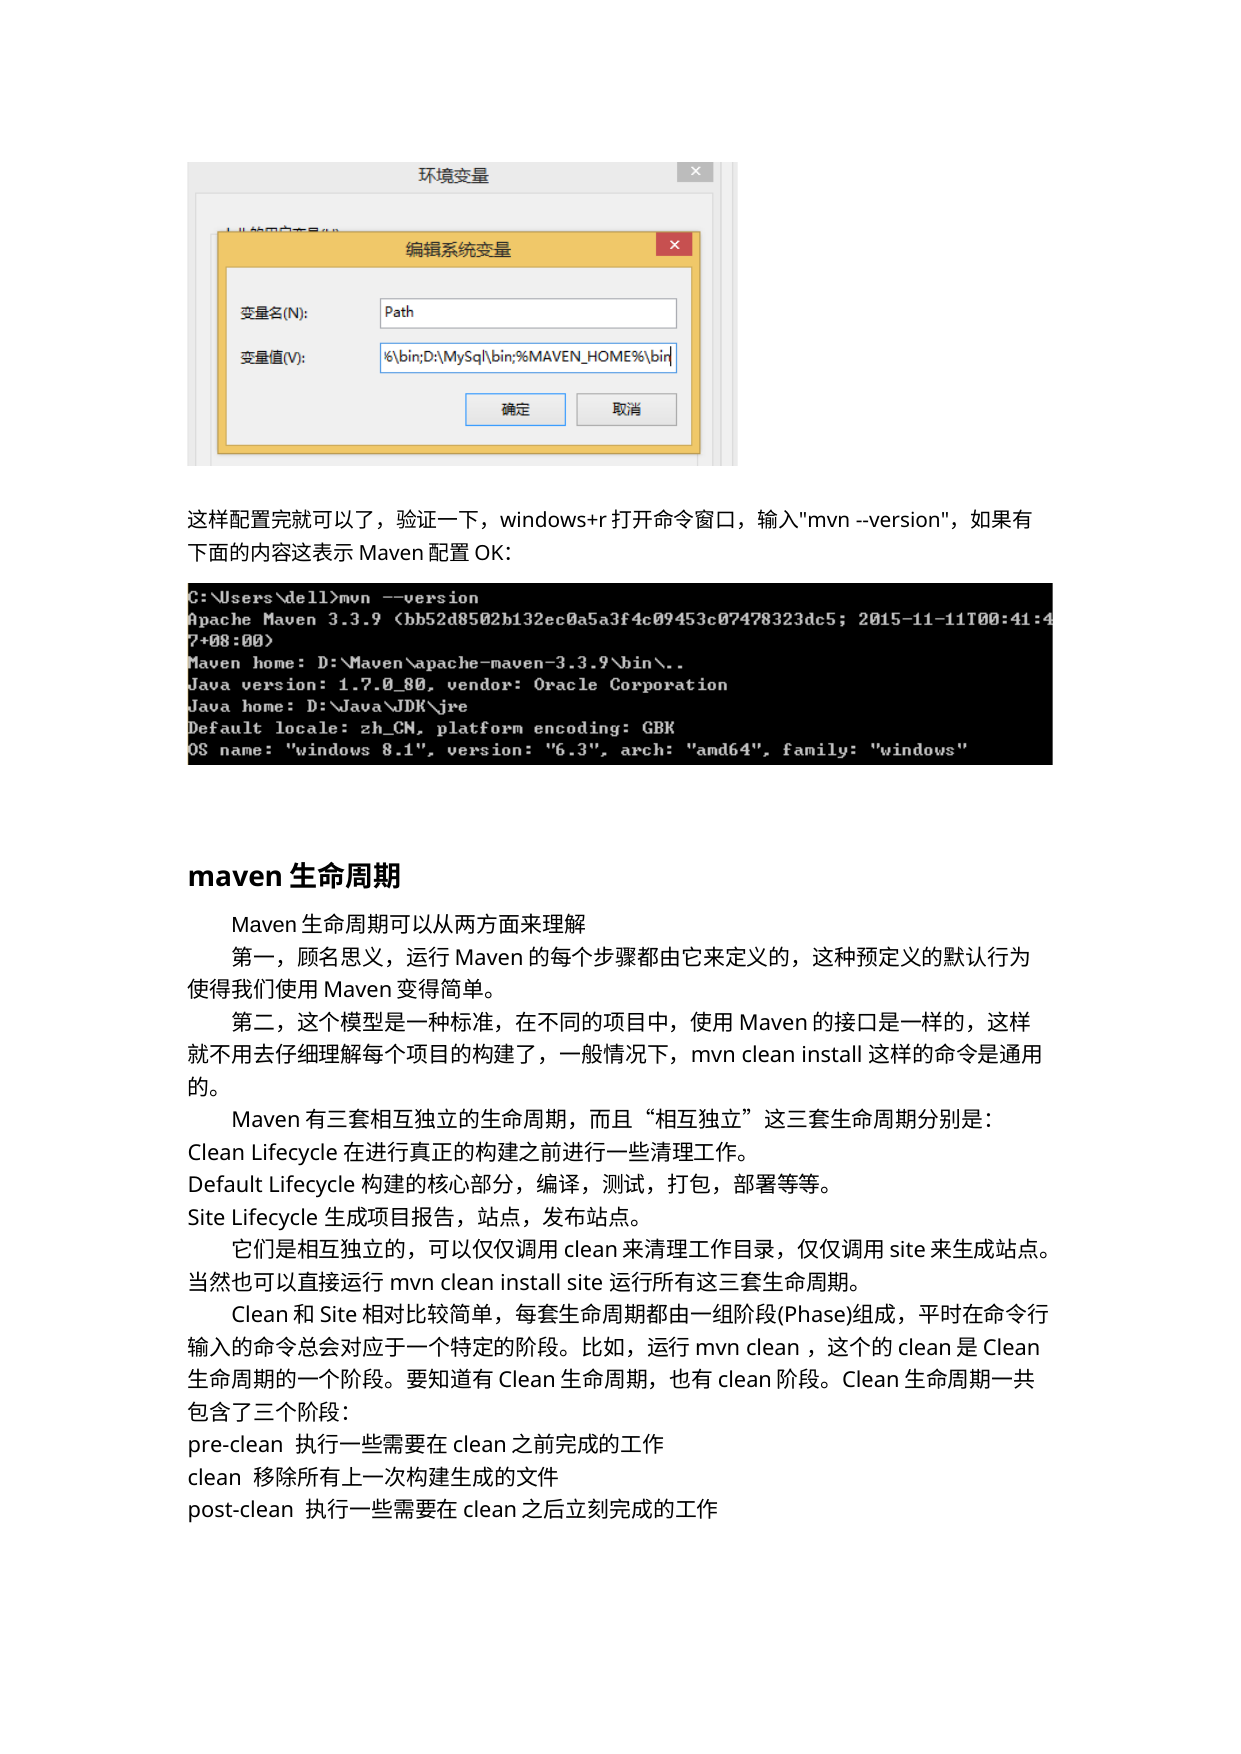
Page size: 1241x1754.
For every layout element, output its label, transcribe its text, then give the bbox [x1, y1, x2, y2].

text pre-clean 执行一些需要在clean之前完成的工作 [187, 1427, 1053, 1459]
text Default Lifecycle 构建的核心部分，编译，测试，打包，部署等等。 [187, 1167, 1053, 1199]
text clean 移除所有上一次构建生成的文件 [187, 1459, 1053, 1492]
text 第二，这个模型是一种标准，在不同的项目中，使用Maven的接口是一样的，这样就不用去仔细理解每个项目的构建了，一般情况下，mvn clean install 这样的命令是通用的。 [187, 1004, 1053, 1102]
text 它们是相互独立的，可以仅仅调用clean来清理工作目录，仅仅调用site来生成站点。当然也可以直接运行 mvn clean install site 运行所有这三套生命周期。 [187, 1232, 1053, 1297]
text 这样配置完就可以了，验证一下，windows+r打开命令窗口，输入"mvn --version"，如果有下面的内容这表示Maven配置OK： [187, 503, 1053, 568]
picture [187, 162, 738, 466]
text Clean Lifecycle 在进行真正的构建之前进行一些清理工作。 [187, 1134, 1053, 1167]
text Maven有三套相互独立的生命周期，而且“相互独立”这三套生命周期分别是： [187, 1102, 1053, 1134]
picture [187, 583, 1053, 765]
text Site Lifecycle 生成项目报告，站点，发布站点。 [187, 1199, 1053, 1232]
text maven生命周期 [187, 842, 1053, 907]
text Clean和Site相对比较简单，每套生命周期都由一组阶段(Phase)组成，平时在命令行输入的命令总会对应于一个特定的阶段。比如，运行mvn clean ，这个的clean是Clean生命周期的一个阶段。要知道有Clean生命周期，也有clean阶段。Clean生命周期一共包含了三个阶段： [187, 1297, 1053, 1427]
text 第一，顾名思义，运行Maven的每个步骤都由它来定义的，这种预定义的默认行为使得我们使用Maven变得简单。 [187, 939, 1053, 1004]
text Maven生命周期可以从两方面来理解 [187, 907, 1053, 939]
text post-clean 执行一些需要在clean之后立刻完成的工作 [187, 1492, 1053, 1524]
